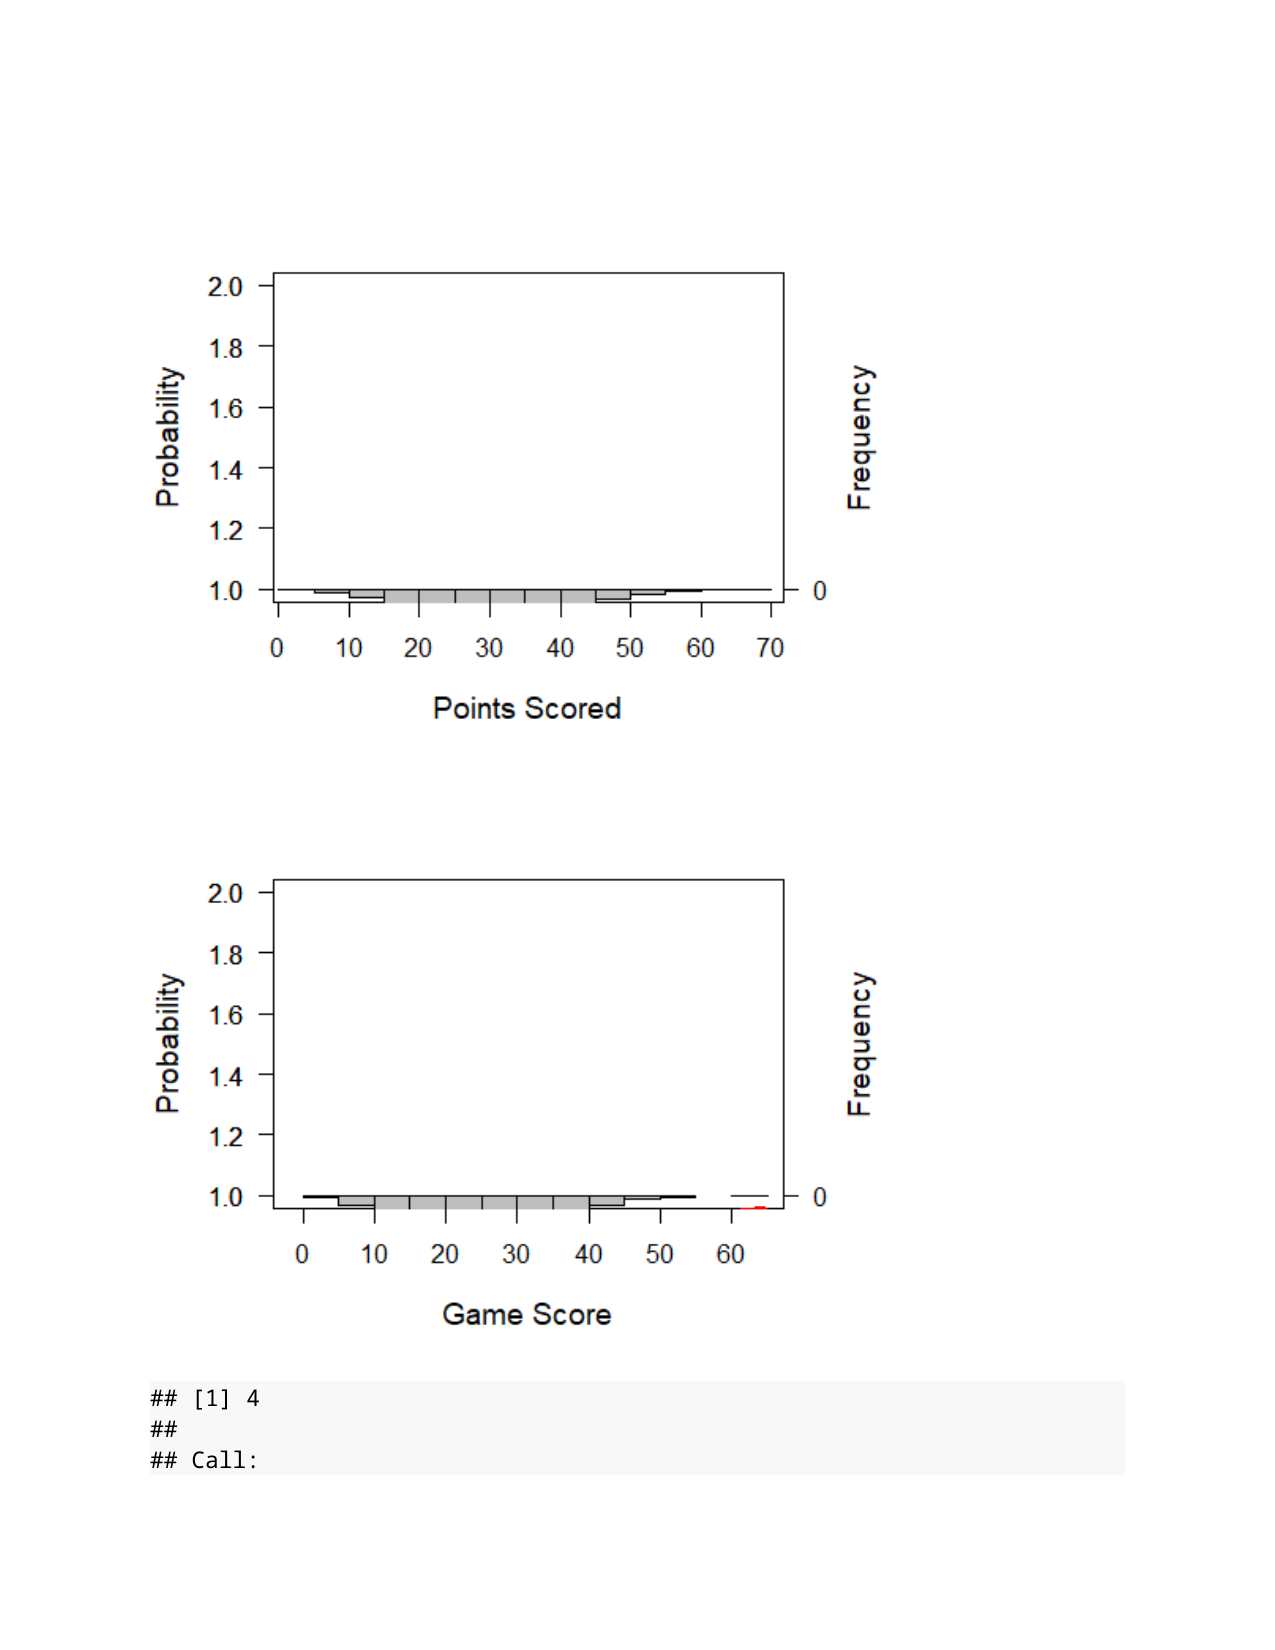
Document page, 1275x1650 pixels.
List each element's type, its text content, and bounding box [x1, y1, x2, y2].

picture [150, 150, 908, 1363]
